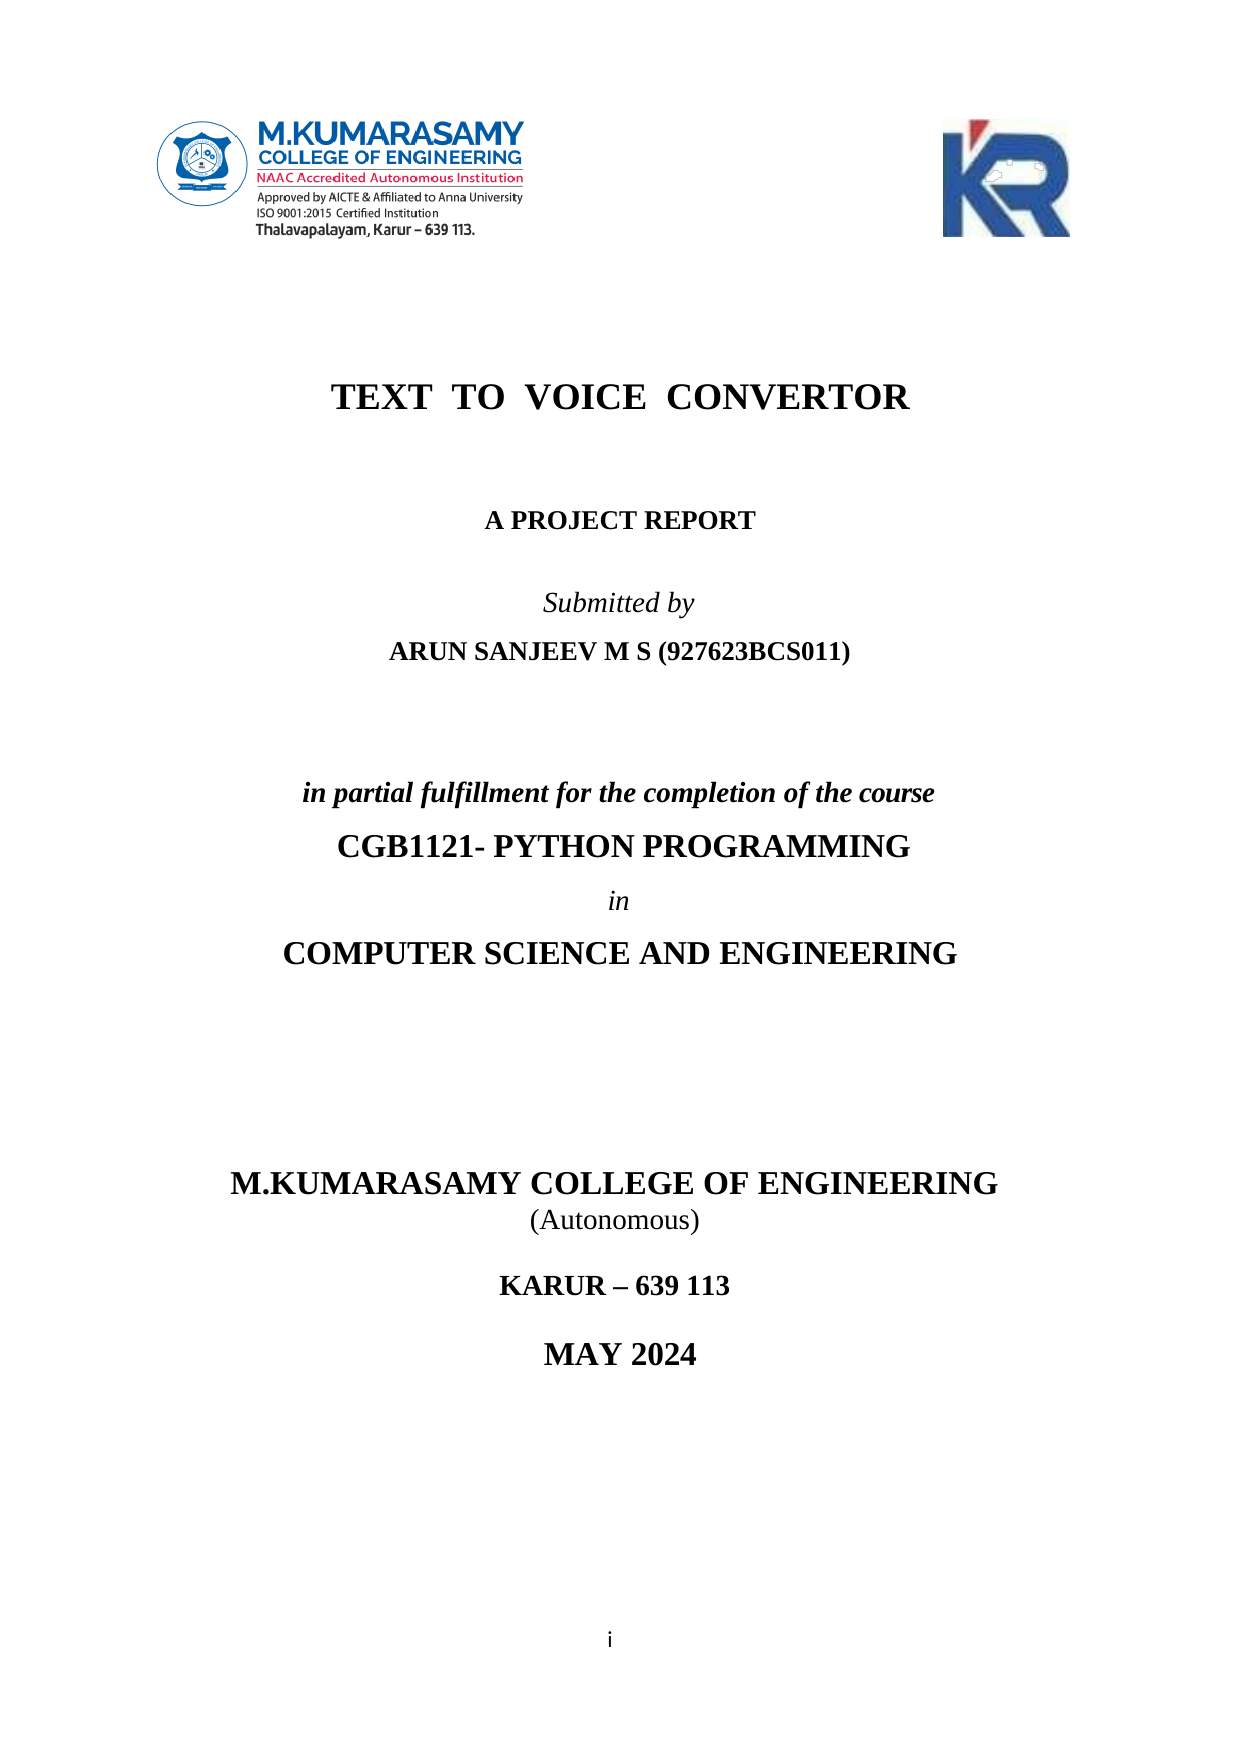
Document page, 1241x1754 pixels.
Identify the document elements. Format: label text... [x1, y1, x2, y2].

text A PROJECT REPORT [118, 504, 1122, 535]
text in [118, 883, 1122, 917]
picture [155, 118, 531, 242]
text in partial fulfillment for the completion of the course [118, 776, 1122, 809]
text Submitted by [118, 585, 1122, 619]
text CGB1121- PYTHON PROGRAMMING [118, 826, 1122, 864]
text TEXT TO VOICE CONVERTOR [118, 374, 1122, 417]
text COMPUTER SCIENCE AND ENGINEERING [118, 934, 1122, 972]
text M.KUMARASAMY COLLEGE OF ENGINEERING [118, 1164, 1111, 1202]
text MAY 2024 [118, 1335, 1122, 1373]
text ARUN SANJEEV M S (927623BCS011) [118, 636, 1122, 667]
picture [941, 119, 1070, 234]
text (Autonomous) [118, 1202, 1111, 1236]
text KARUR – 639 113 [118, 1268, 1111, 1302]
